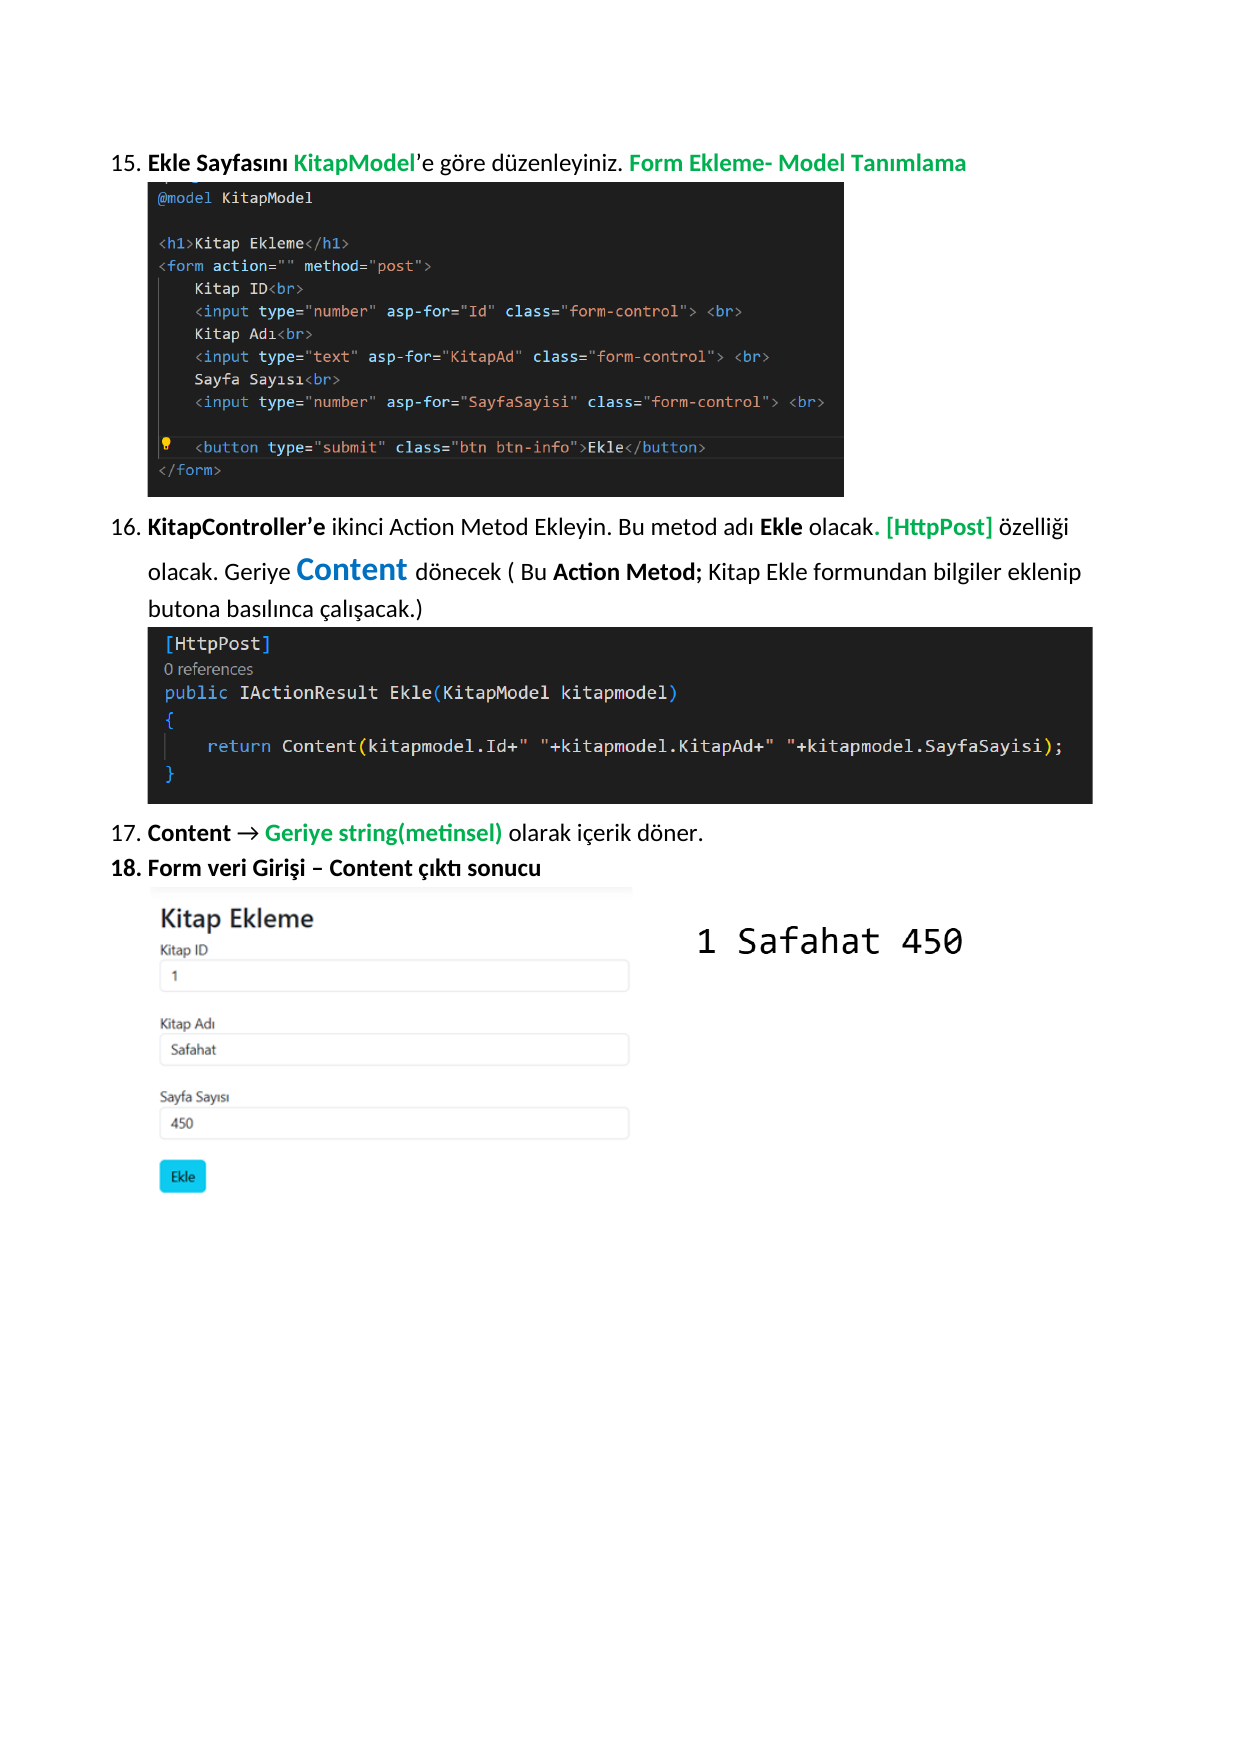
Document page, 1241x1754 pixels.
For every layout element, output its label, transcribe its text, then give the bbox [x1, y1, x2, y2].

picture [147, 182, 844, 497]
picture [147, 887, 645, 1243]
picture [147, 627, 1093, 804]
list Ekle Sayfasını KitapModel’e göre düzenleyiniz. Form Ekleme- Model Tanımlama [110, 148, 1093, 178]
list Form veri Girişi – Content çıktı sonucu [110, 852, 1093, 883]
list KitapController’e ikinci Action Metod Ekleyin. Bu metod adı Ekle olacak. [HttpPost] özelliği olacak. Geriye Content dönecek ( Bu Action Metod; Kitap Ekle formundan bilgiler eklenip butona basılınca çalışacak.) [110, 511, 1093, 623]
picture [673, 887, 1008, 1010]
list Content → Geriye string(metinsel) olarak içerik döner. [110, 817, 1093, 848]
